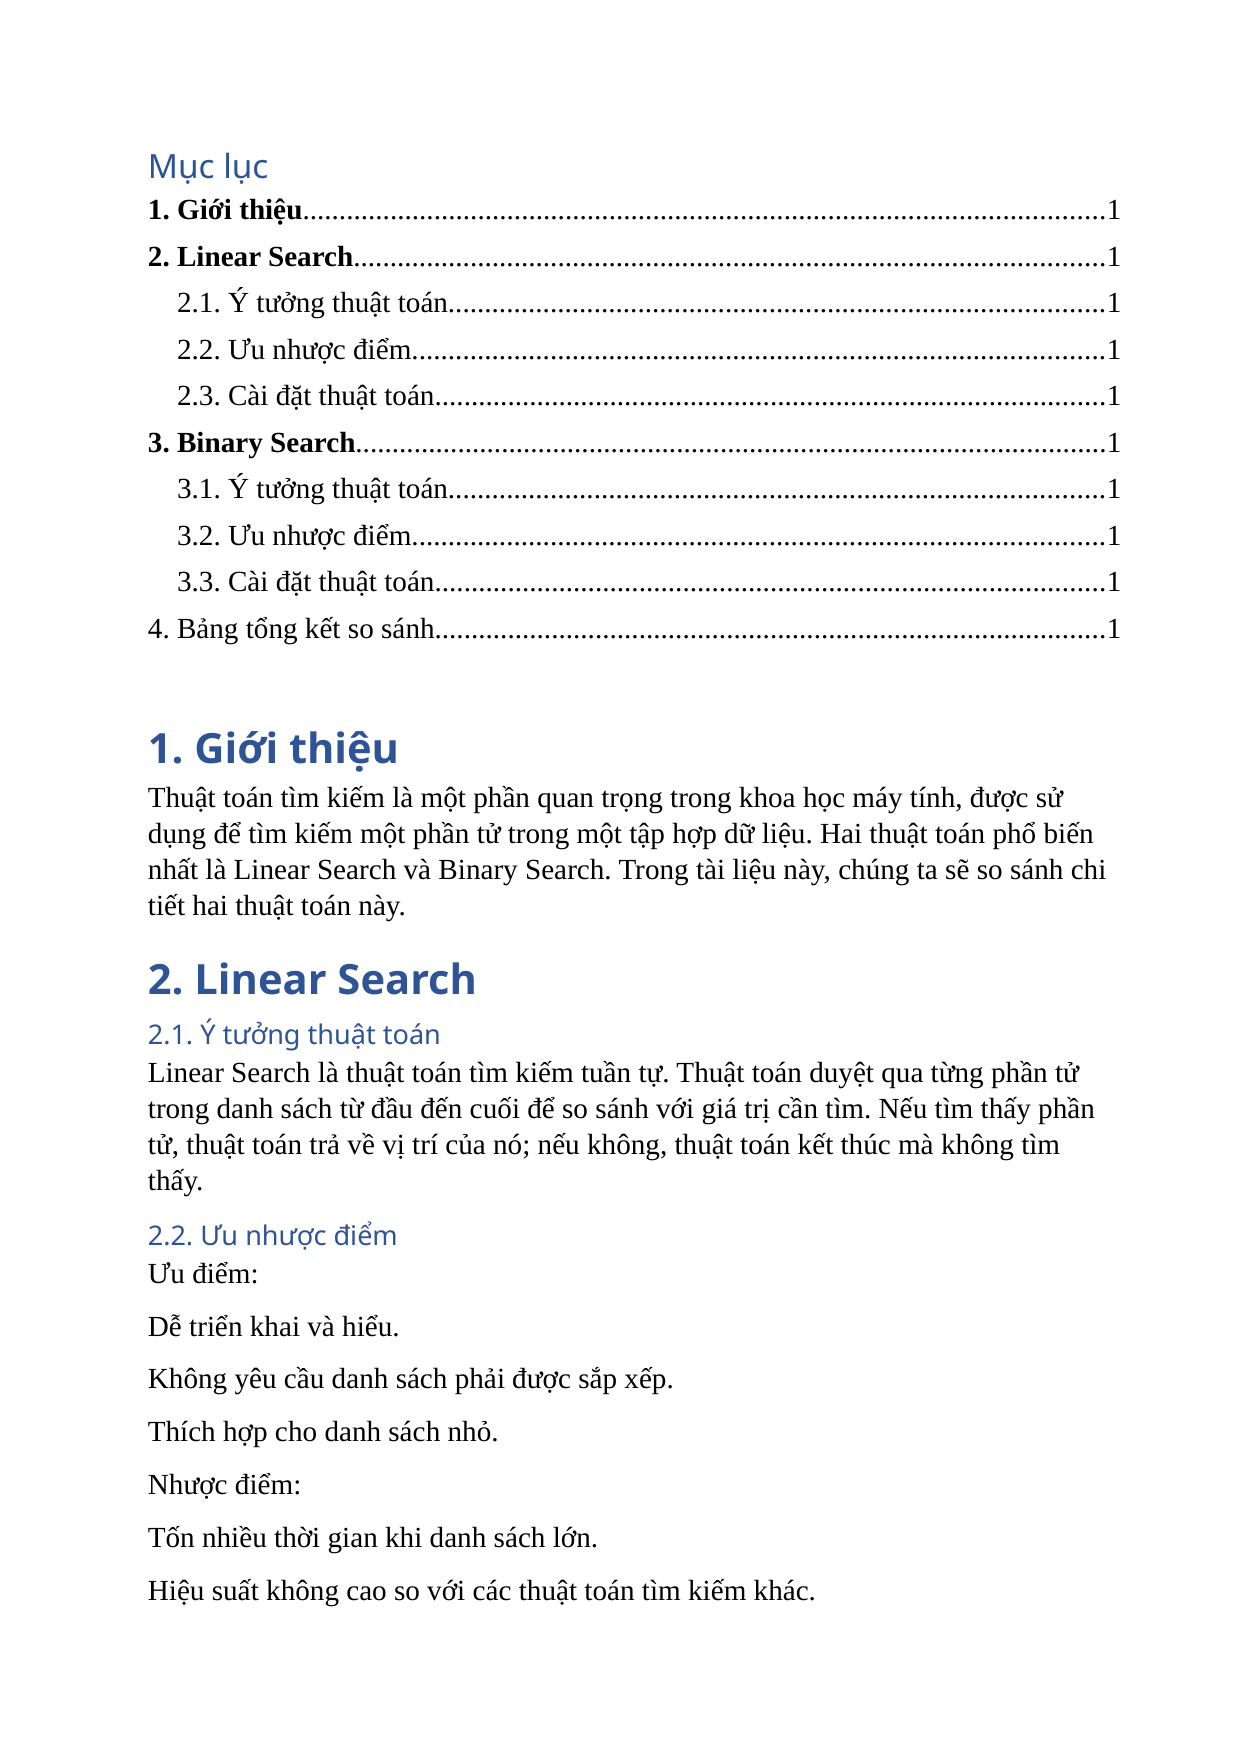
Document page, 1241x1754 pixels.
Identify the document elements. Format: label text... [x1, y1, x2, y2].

text Thích hợp cho danh sách nhỏ. [148, 1414, 1122, 1448]
text Hiệu suất không cao so với các thuật toán tìm kiếm khác. [148, 1573, 1122, 1606]
subtitle 2.1. Ý tưởng thuật toán [148, 1015, 1122, 1052]
text Linear Search là thuật toán tìm kiếm tuần tự. Thuật toán duyệt qua từng phần tử trong danh sách từ đầu đến cuối để so sánh với giá trị cần tìm. Nếu tìm thấy phần tử, thuật toán trả về vị trí của nó; nếu không, thuật toán kết thúc mà không tìm thấy. [148, 1055, 1122, 1197]
text Thuật toán tìm kiếm là một phần quan trọng trong khoa học máy tính, được sử dụng để tìm kiếm một phần tử trong một tập hợp dữ liệu. Hai thuật toán phổ biến nhất là Linear Search và Binary Search. Trong tài liệu này, chúng ta sẽ so sánh chi tiết hai thuật toán này. [148, 780, 1122, 922]
text Không yêu cầu danh sách phải được sắp xếp. [148, 1362, 1122, 1395]
text Dễ triển khai và hiểu. [148, 1309, 1122, 1342]
text Tốn nhiều thời gian khi danh sách lớn. [148, 1520, 1122, 1553]
text Nhược điểm: [148, 1467, 1122, 1501]
subtitle 2. Linear Search [148, 950, 1122, 1006]
subtitle 2.2. Ưu nhược điểm [148, 1216, 1122, 1253]
text Ưu điểm: [148, 1256, 1122, 1289]
subtitle 1. Giới thiệu [148, 719, 1122, 776]
